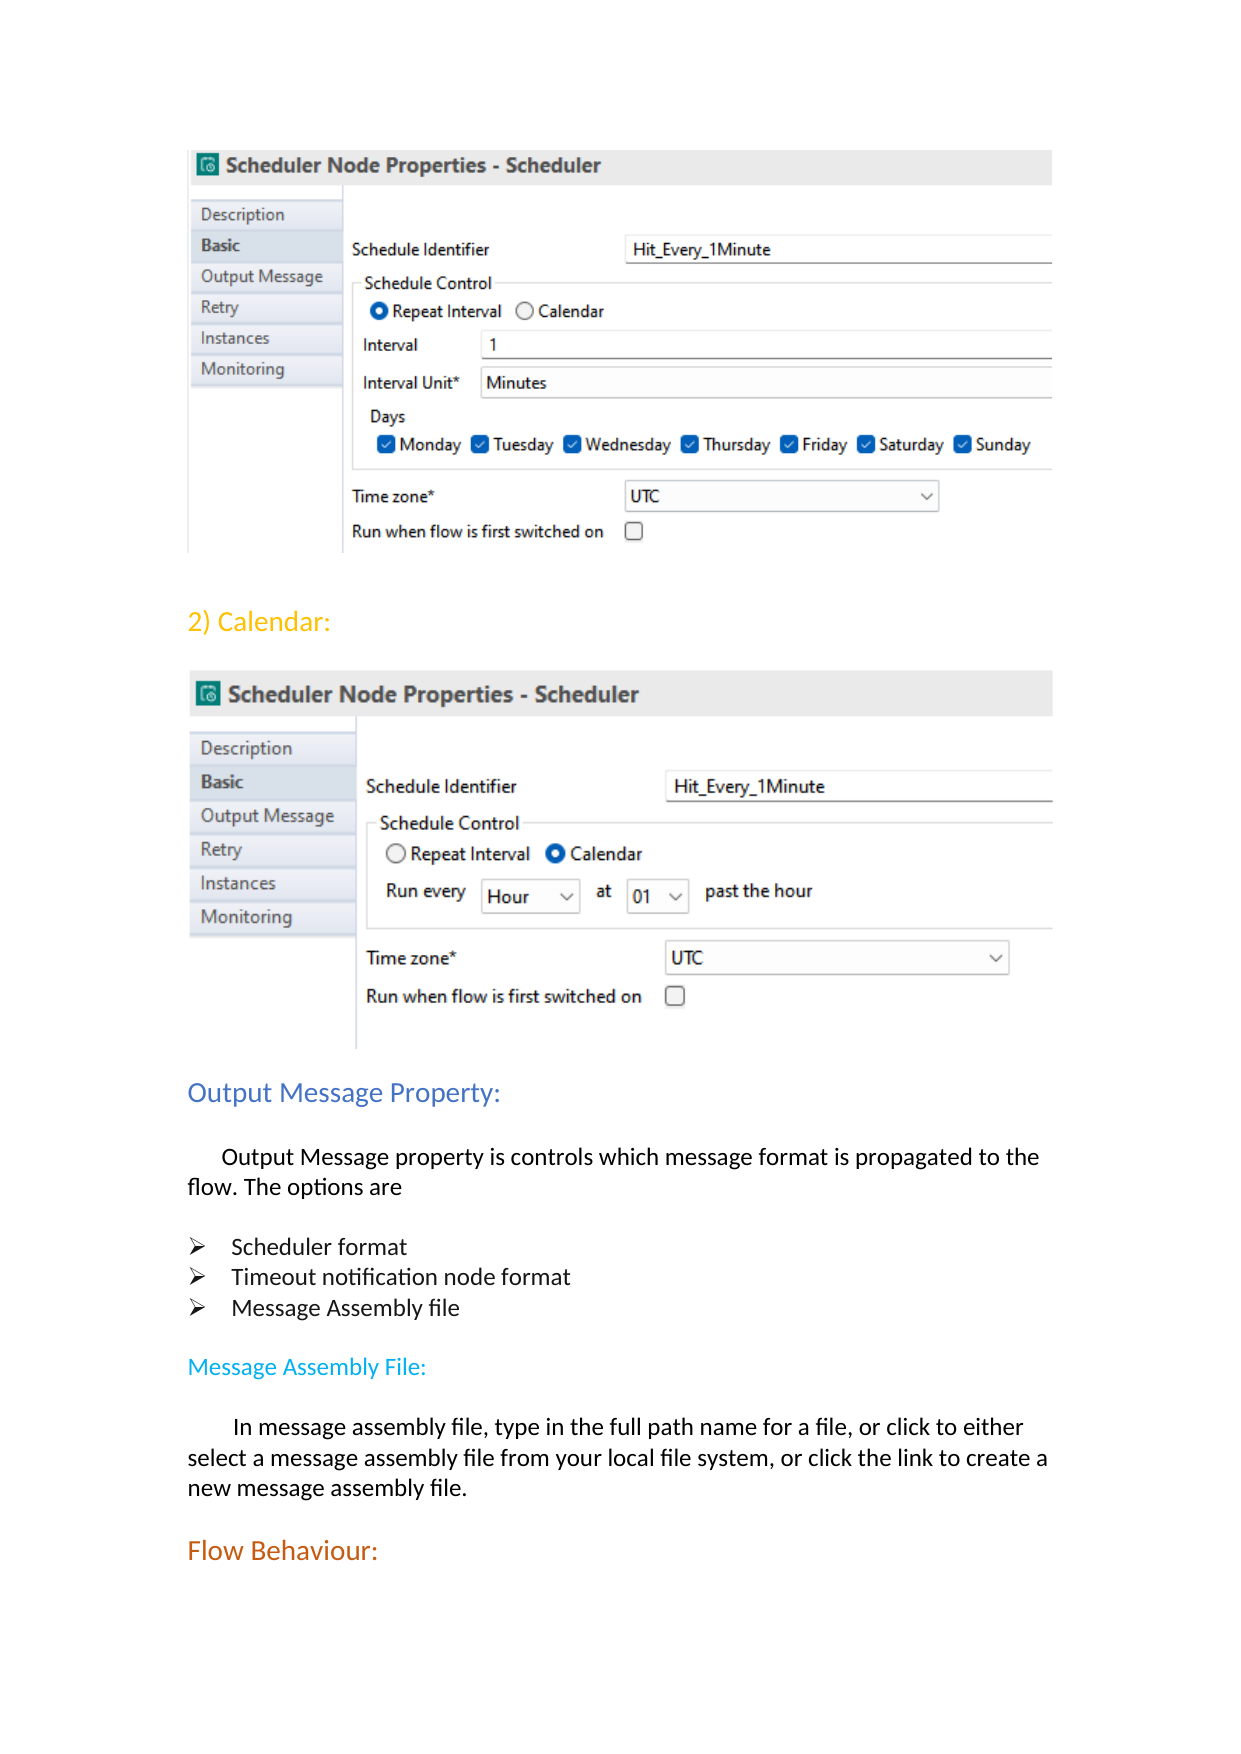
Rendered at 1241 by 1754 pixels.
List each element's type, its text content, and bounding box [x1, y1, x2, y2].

list Output Message Property: [187, 1074, 1053, 1110]
list Timeout notification node format [187, 1261, 1053, 1292]
picture [187, 150, 1053, 553]
picture [187, 669, 1053, 1049]
list Output Message property is controls which message format is propagated to the flow. The options are [187, 1141, 1053, 1202]
list Calendar: [187, 603, 1053, 639]
list Flow Behaviour: [187, 1532, 1053, 1568]
list Message Assembly file [187, 1292, 1053, 1322]
list Message Assembly File: [187, 1352, 1053, 1382]
list Scheduler format [187, 1231, 1053, 1261]
list In message assembly file, type in the full path name for a file, or click to either select a message assembly file from your local file system, or click the link to create a new message assembly file. [187, 1411, 1053, 1503]
